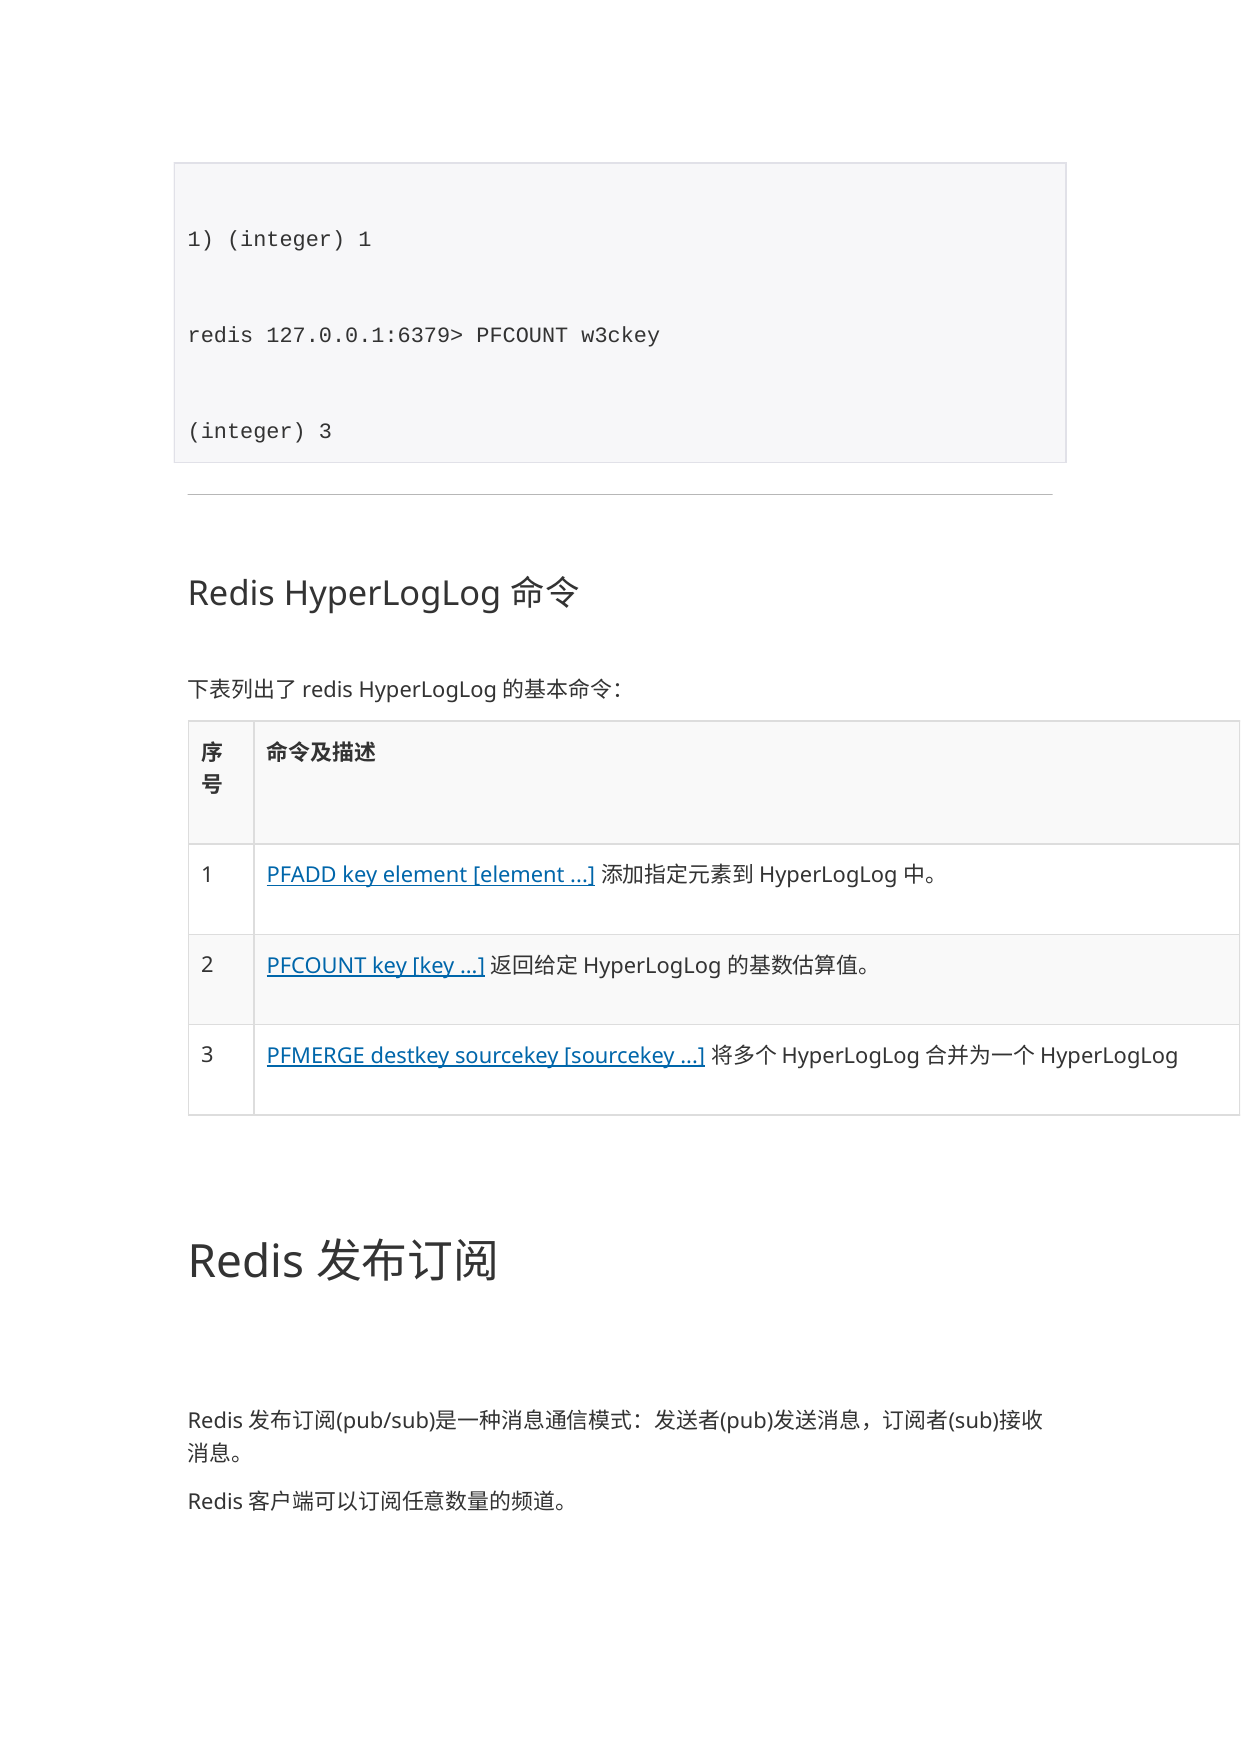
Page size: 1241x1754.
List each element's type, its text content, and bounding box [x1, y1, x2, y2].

table_cell PFADD key element [element ...] 添加指定元素到 HyperLogLog 中。 [255, 845, 1239, 933]
table_header 序号 [189, 722, 253, 843]
table_header 命令及描述 [255, 722, 1239, 843]
text (integer) 3 [175, 403, 1065, 462]
table_cell PFMERGE destkey sourcekey [sourcekey ...] 将多个 HyperLogLog 合并为一个 HyperLogLog [255, 1025, 1239, 1114]
text Redis 发布订阅(pub/sub)是一种消息通信模式：发送者(pub)发送消息，订阅者(sub)接收消息。 [187, 1403, 1053, 1468]
table_cell PFCOUNT key [key ...] 返回给定 HyperLogLog 的基数估算值。 [255, 935, 1239, 1024]
subtitle Redis 发布订阅 [187, 1209, 1053, 1306]
text 1) (integer) 1 [175, 210, 1065, 257]
text redis 127.0.0.1:6379> PFCOUNT w3ckey [175, 306, 1065, 353]
table_cell 3 [189, 1025, 253, 1114]
subtitle Redis HyperLogLog 命令 [187, 558, 1053, 623]
table_cell 2 [189, 935, 253, 1024]
text Redis 客户端可以订阅任意数量的频道。 [187, 1484, 1053, 1516]
table_cell 1 [189, 845, 253, 933]
text 下表列出了 redis HyperLogLog 的基本命令： [187, 672, 1053, 705]
